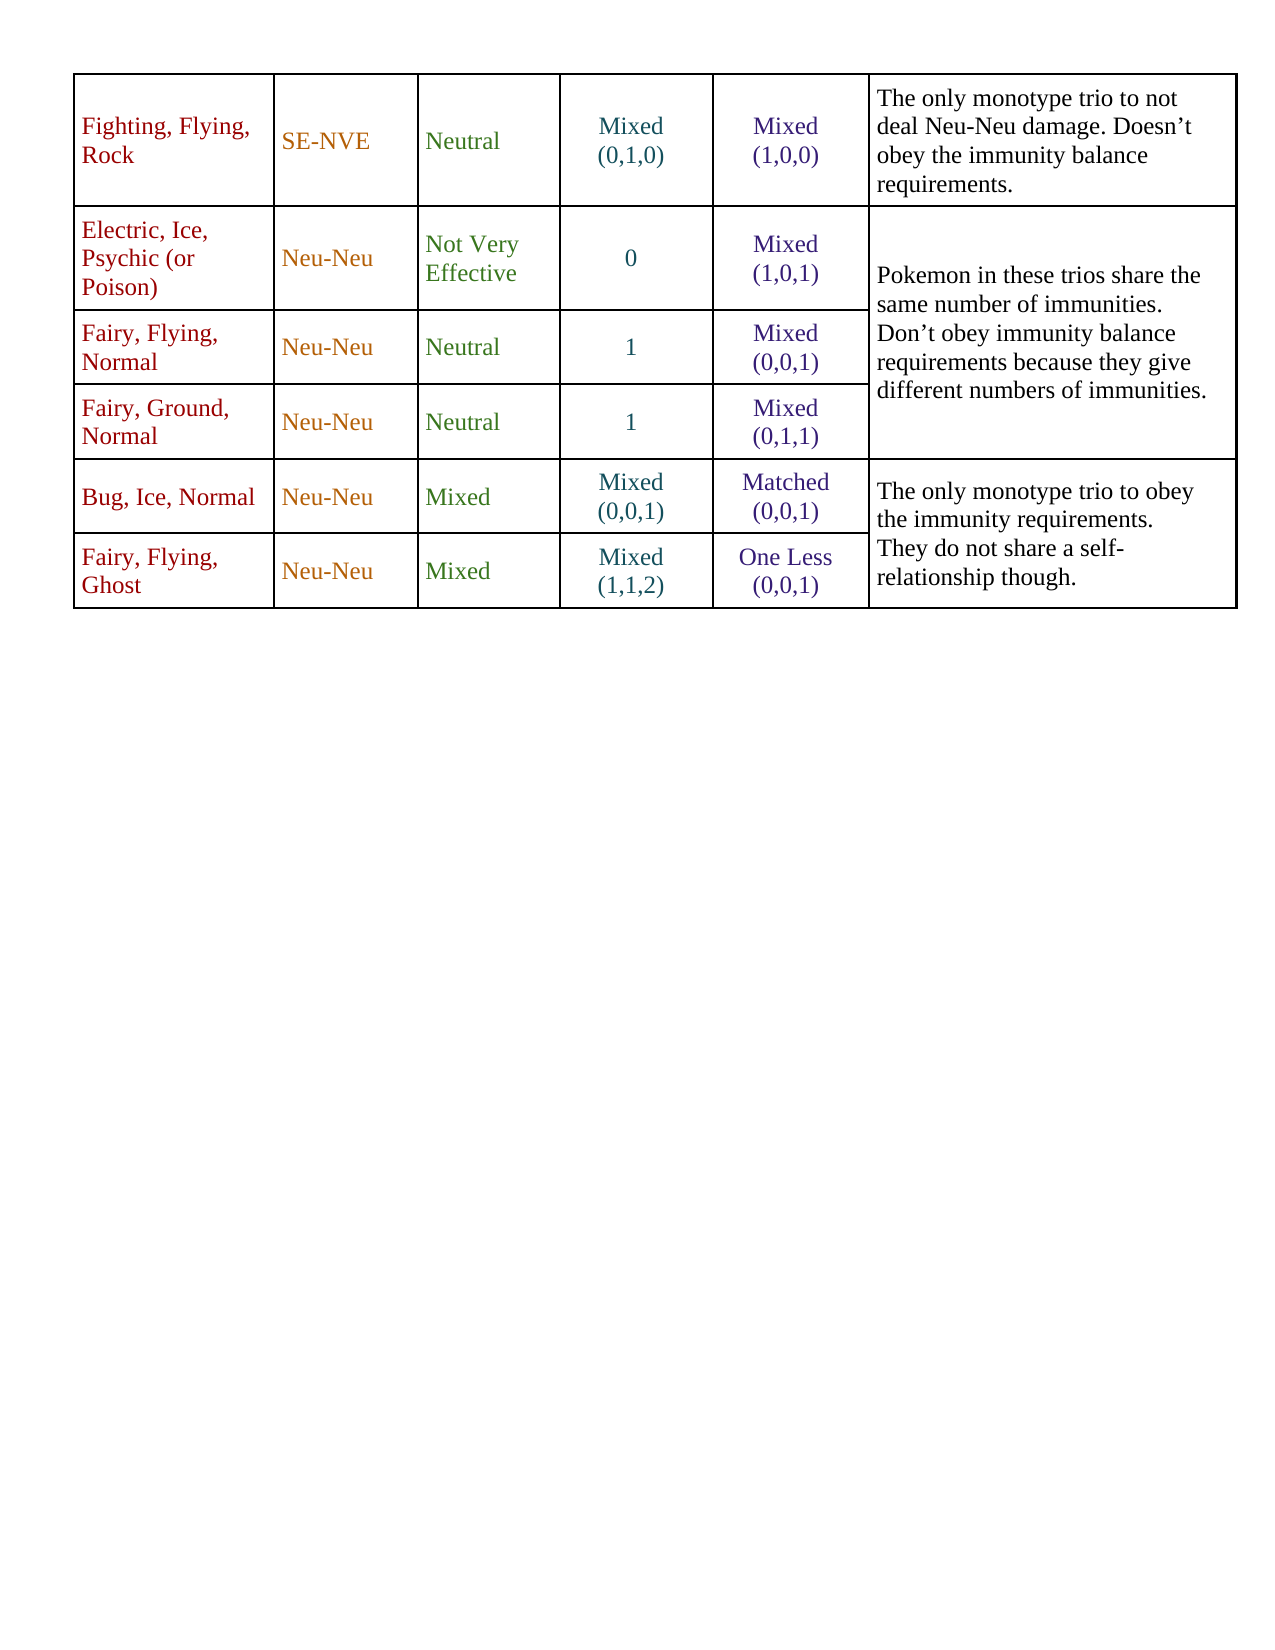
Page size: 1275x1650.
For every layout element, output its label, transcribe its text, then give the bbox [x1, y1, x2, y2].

table_cell Neutral [419, 385, 559, 458]
table_cell Mixed (1,0,1) [714, 207, 868, 308]
table_cell The only monotype trio to obey the immunity requirements. They do not share a self-relationship though. [870, 460, 1235, 607]
table_cell Fighting, Flying, Rock [75, 75, 273, 205]
table_cell 1 [561, 385, 712, 458]
table_cell Mixed [419, 534, 559, 607]
table_cell One Less (0,0,1) [714, 534, 868, 607]
table_cell Neu-Neu [275, 534, 417, 607]
table_cell Pokemon in these trios share the same number of immunities. Don’t obey immunity balance requirements because they give different numbers of immunities. [870, 207, 1235, 458]
table_cell Mixed [419, 460, 559, 532]
table_cell Neu-Neu [275, 385, 417, 458]
table_cell 0 [561, 207, 712, 308]
table_cell Mixed (0,0,1) [561, 460, 712, 532]
table_cell Neu-Neu [275, 311, 417, 383]
table_cell Mixed (1,0,0) [714, 75, 868, 205]
table_cell Neutral [419, 75, 559, 205]
table_cell Neu-Neu [275, 207, 417, 308]
table_cell Neutral [419, 311, 559, 383]
table_cell Mixed (1,1,2) [561, 534, 712, 607]
table_cell Electric, Ice, Psychic (or Poison) [75, 207, 273, 308]
table_cell SE-NVE [275, 75, 417, 205]
table_cell Not Very Effective [419, 207, 559, 308]
table_cell Mixed (0,1,1) [714, 385, 868, 458]
table_cell Fairy, Ground, Normal [75, 385, 273, 458]
table_cell 1 [561, 311, 712, 383]
table_cell Mixed (0,1,0) [561, 75, 712, 205]
table_cell Fairy, Flying, Normal [75, 311, 273, 383]
table_cell Matched (0,0,1) [714, 460, 868, 532]
table_cell The only monotype trio to not deal Neu-Neu damage. Doesn’t obey the immunity balance requirements. [870, 75, 1235, 205]
table_cell Bug, Ice, Normal [75, 460, 273, 532]
table_cell Fairy, Flying, Ghost [75, 534, 273, 607]
table_cell Neu-Neu [275, 460, 417, 532]
table_cell Mixed (0,0,1) [714, 311, 868, 383]
